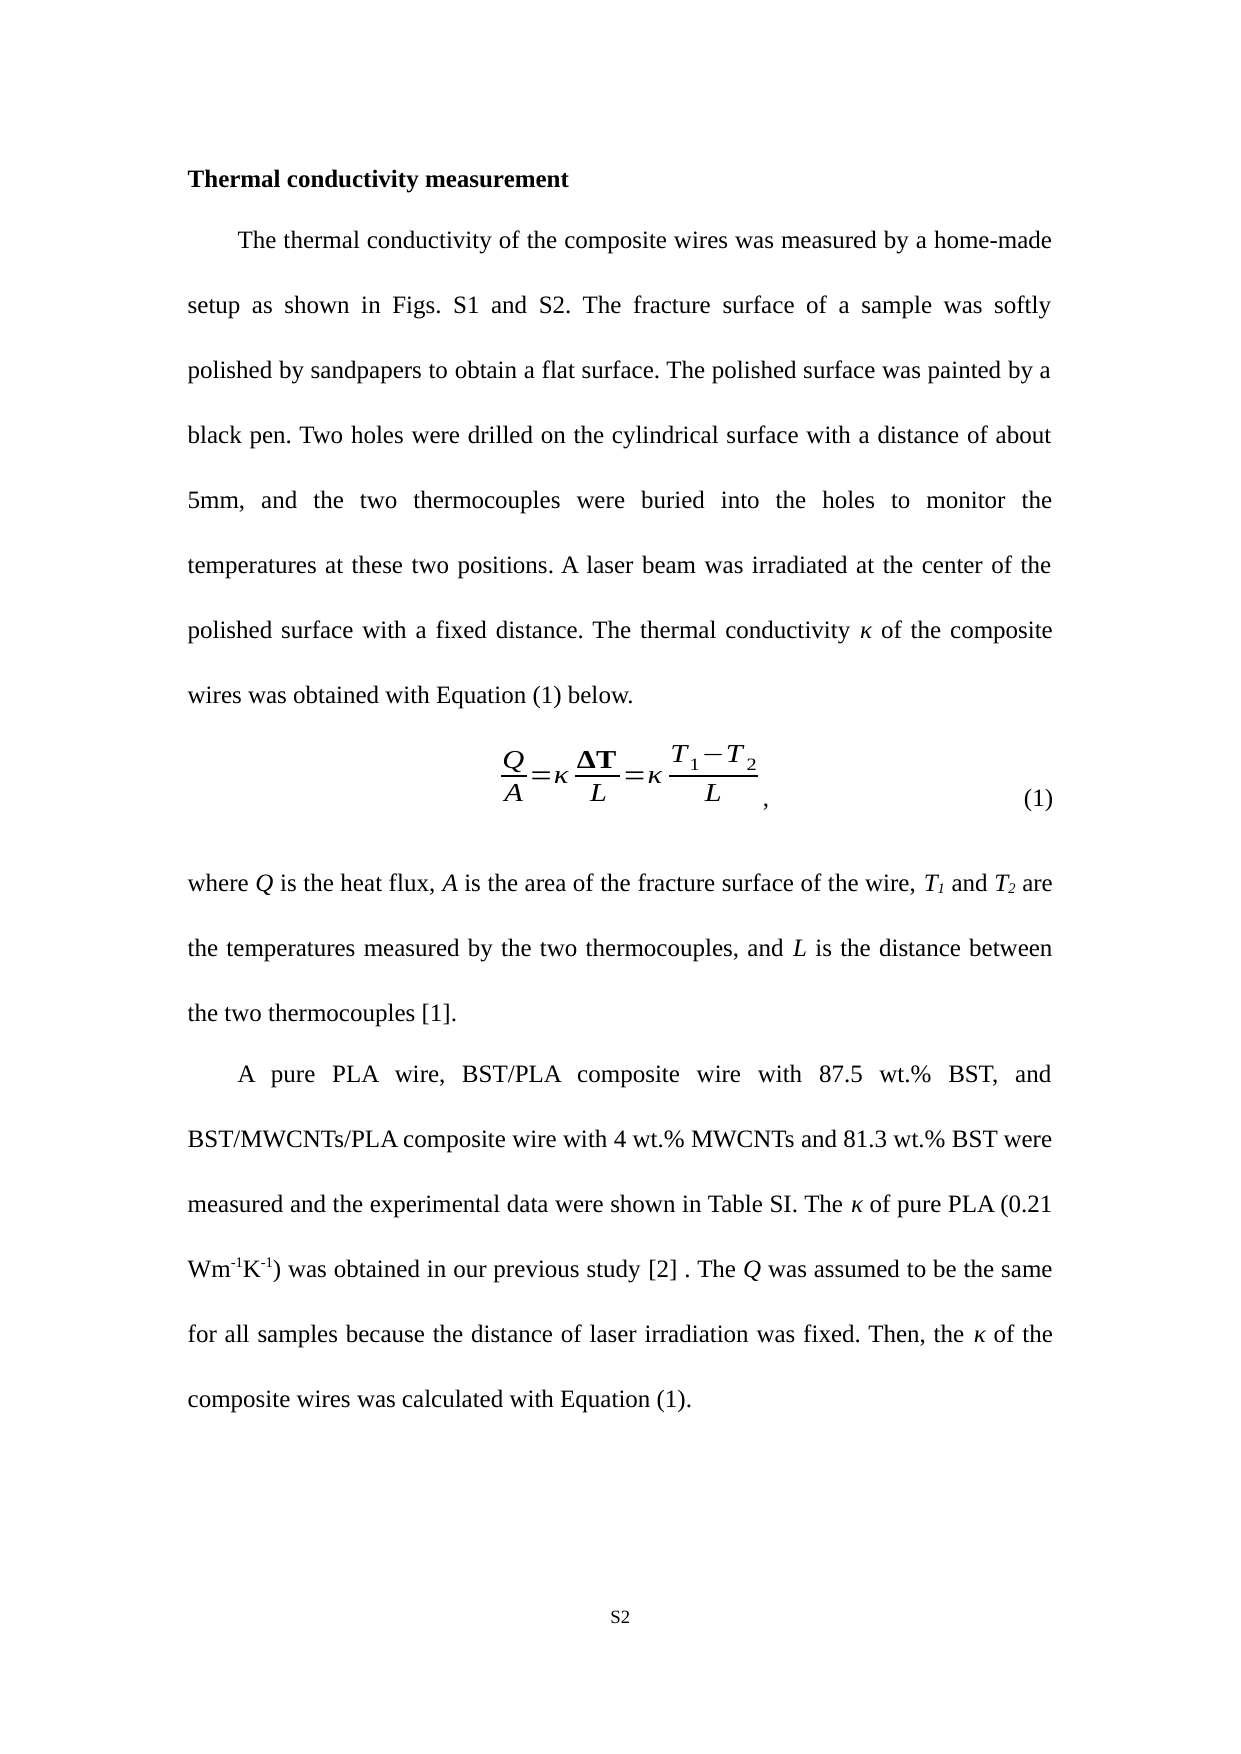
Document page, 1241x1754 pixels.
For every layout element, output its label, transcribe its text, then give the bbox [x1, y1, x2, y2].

text A pure PLA wire, BST/PLA composite wire with 87.5 wt.% BST, and BST/MWCNTs/PLA composite wire with 4 wt.% MWCNTs and 81.3 wt.% BST were measured and the experimental data were shown in Table SI. The κ of pure PLA (0.21 Wm-1K-1) was obtained in our previous study [2] . The Q was assumed to be the same for all samples because the distance of laser irradiation was fixed. Then, the κ of the composite wires was calculated with Equation (1). [187, 1057, 1053, 1414]
text , (1) [187, 739, 1053, 837]
text where Q is the heat flux, A is the area of the fracture surface of the wire, T1 and T2 are the temperatures measured by the two thermocouples, and L is the distance between the two thermocouples [1]. [187, 866, 1053, 1028]
text The thermal conductivity of the composite wires was measured by a home-made setup as shown in Figs. S1 and S2. The fracture surface of a sample was softly polished by sandpapers to obtain a flat surface. The polished surface was painted by a black pen. Two holes were drilled on the cylindrical surface with a distance of about 5mm, and the two thermocouples were buried into the holes to monitor the temperatures at these two positions. A laser beam was irradiated at the center of the polished surface with a fixed distance. The thermal conductivity κ of the composite wires was obtained with Equation (1) below. [187, 223, 1053, 711]
text Thermal conductivity measurement [187, 162, 1053, 194]
